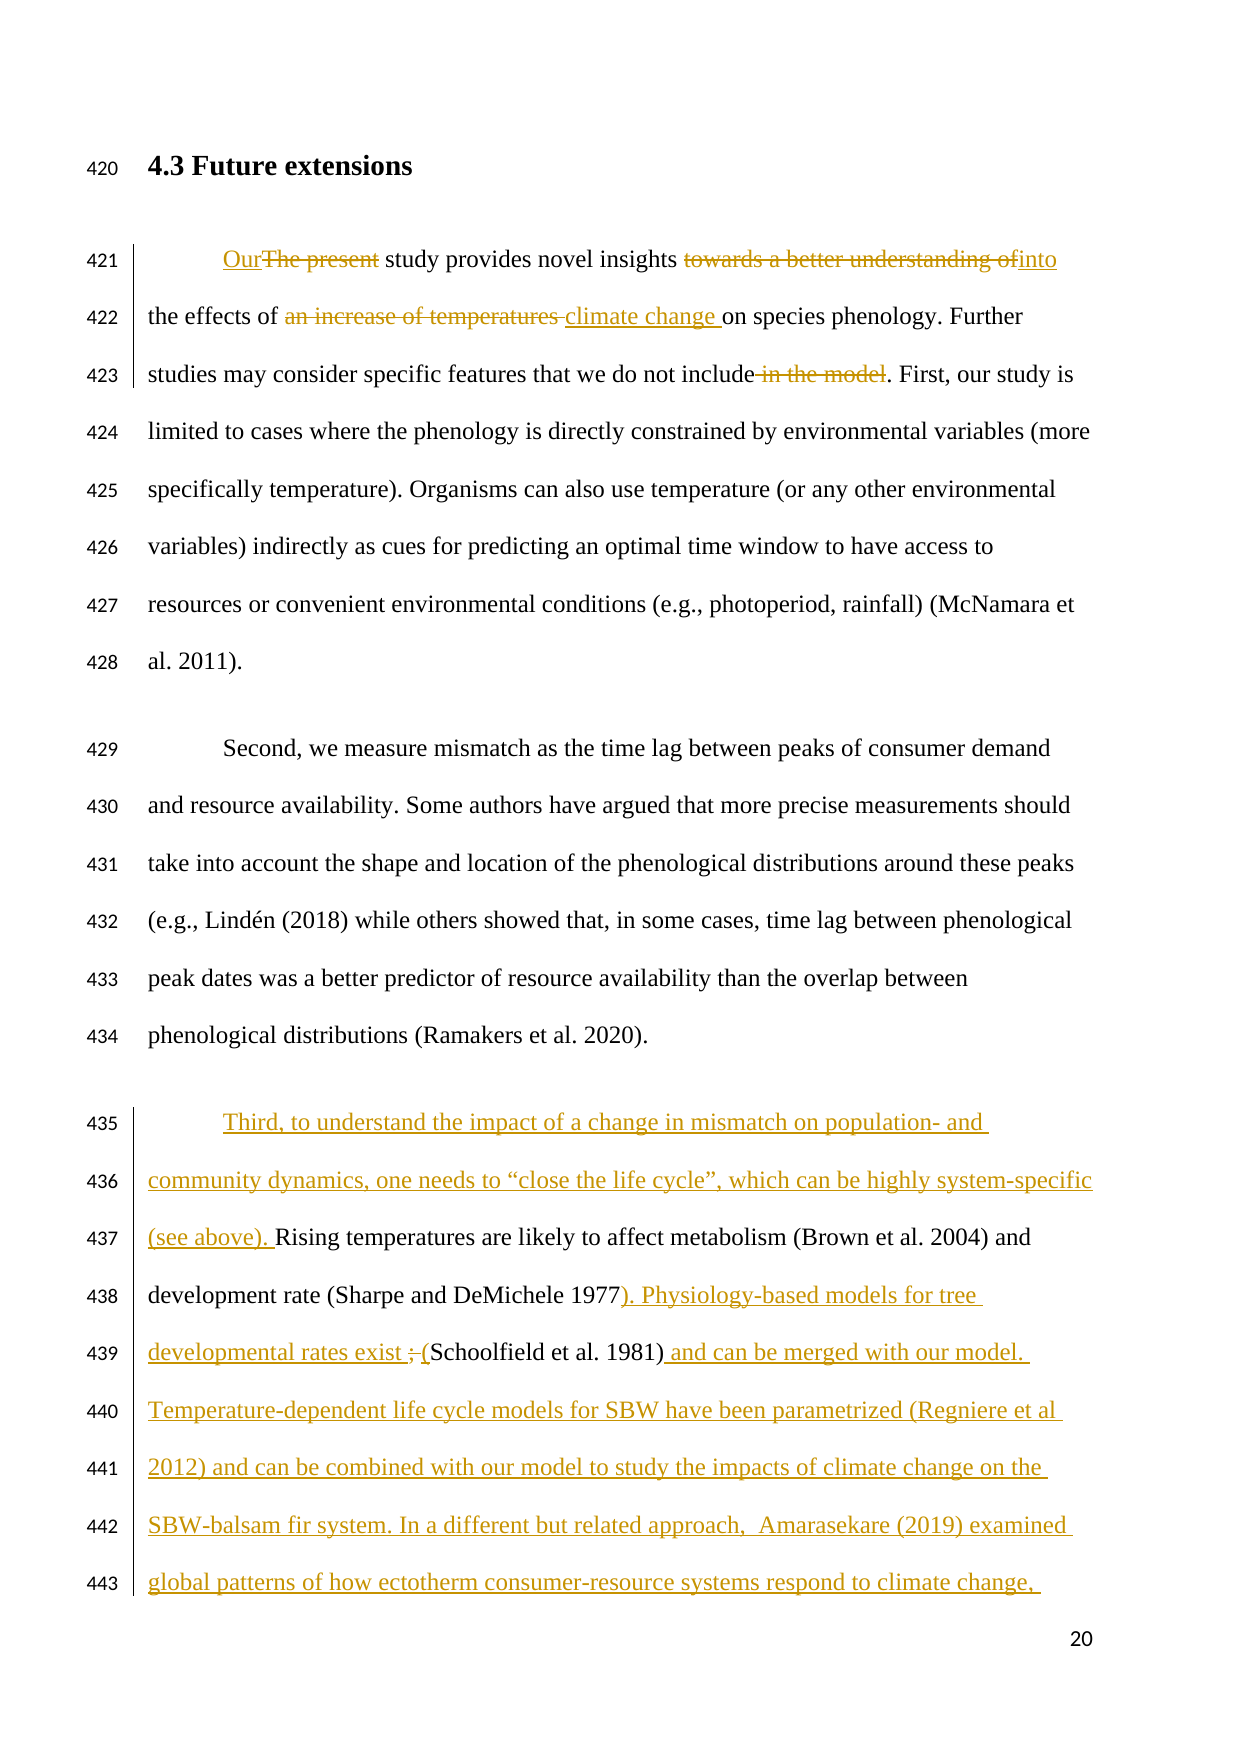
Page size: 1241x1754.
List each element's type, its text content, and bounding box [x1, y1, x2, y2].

text Rising temperatures are likely to affect metabolism (Brown et al. 2004) and development rate (Sharpe and DeMichele 1977Schoolfield et al. 1981) [148, 1107, 1093, 1190]
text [148, 1191, 1093, 1596]
subtitle 4.3 Future extensions [148, 148, 1093, 181]
text study provides novel insights the effects of on species phenology. Further studies may consider specific features that we do not include. First, our study is limited to cases where the phenology is directly constrained by environmental variables (more specifically temperature). Organisms can also use temperature (or any other environmental variables) indirectly as cues for predicting an optimal time window to have access to resources or convenient environmental conditions (e.g., photoperiod, rainfall) (McNamara et al. 2011). [148, 244, 1093, 675]
text Second, we measure mismatch as the time lag between peaks of consumer demand and resource availability. Some authors have argued that more precise measurements should take into account the shape and location of the phenological distributions around these peaks (e.g., Lindén (2018) while others showed that, in some cases, time lag between phenological peak dates was a better predictor of resource availability than the overlap between phenological distributions (Ramakers et al. 2020). [148, 733, 1093, 1049]
